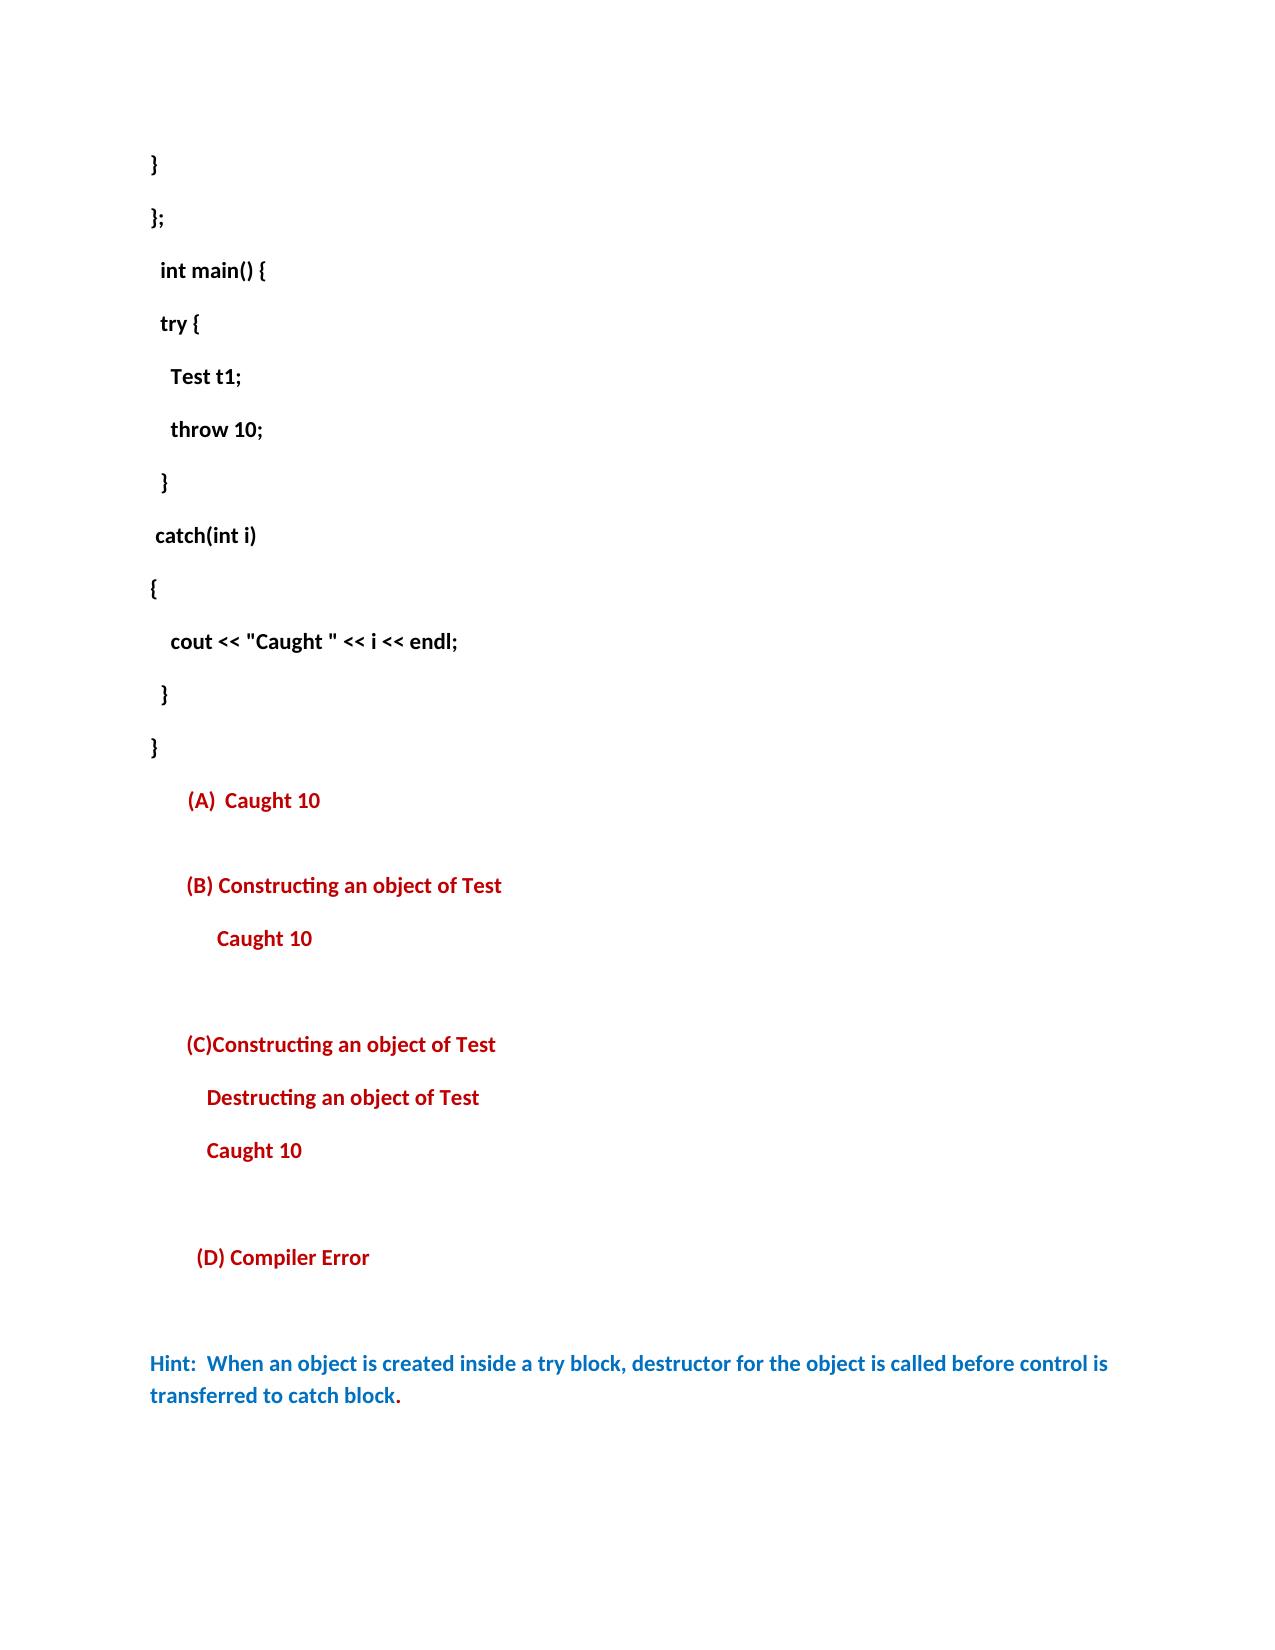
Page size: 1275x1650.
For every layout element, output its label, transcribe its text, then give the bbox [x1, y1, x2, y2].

text int main() { [150, 256, 1125, 284]
text } [150, 150, 1125, 178]
text Test t1; [150, 362, 1125, 390]
text Caught 10 [150, 924, 1125, 952]
text Hint: When an object is created inside a try block, destructor for the object is called before control is transferred to catch block. [150, 1349, 1125, 1409]
list Caught 10 [187, 786, 1125, 814]
text (B) Constructing an object of Test [150, 871, 1125, 899]
text cout << "Caught " << i << endl; [150, 627, 1125, 655]
text (D) Compiler Error [150, 1243, 1125, 1271]
text } [150, 733, 1125, 761]
text Caught 10 [150, 1137, 1125, 1164]
text Destructing an object of Test [150, 1083, 1125, 1112]
text }; [150, 203, 1125, 231]
text try { [150, 309, 1125, 337]
text { [150, 574, 1125, 602]
text (C)Constructing an object of Test [150, 1031, 1125, 1058]
text throw 10; [150, 415, 1125, 443]
text } [150, 680, 1125, 708]
text } [150, 468, 1125, 496]
text catch(int i) [150, 521, 1125, 549]
